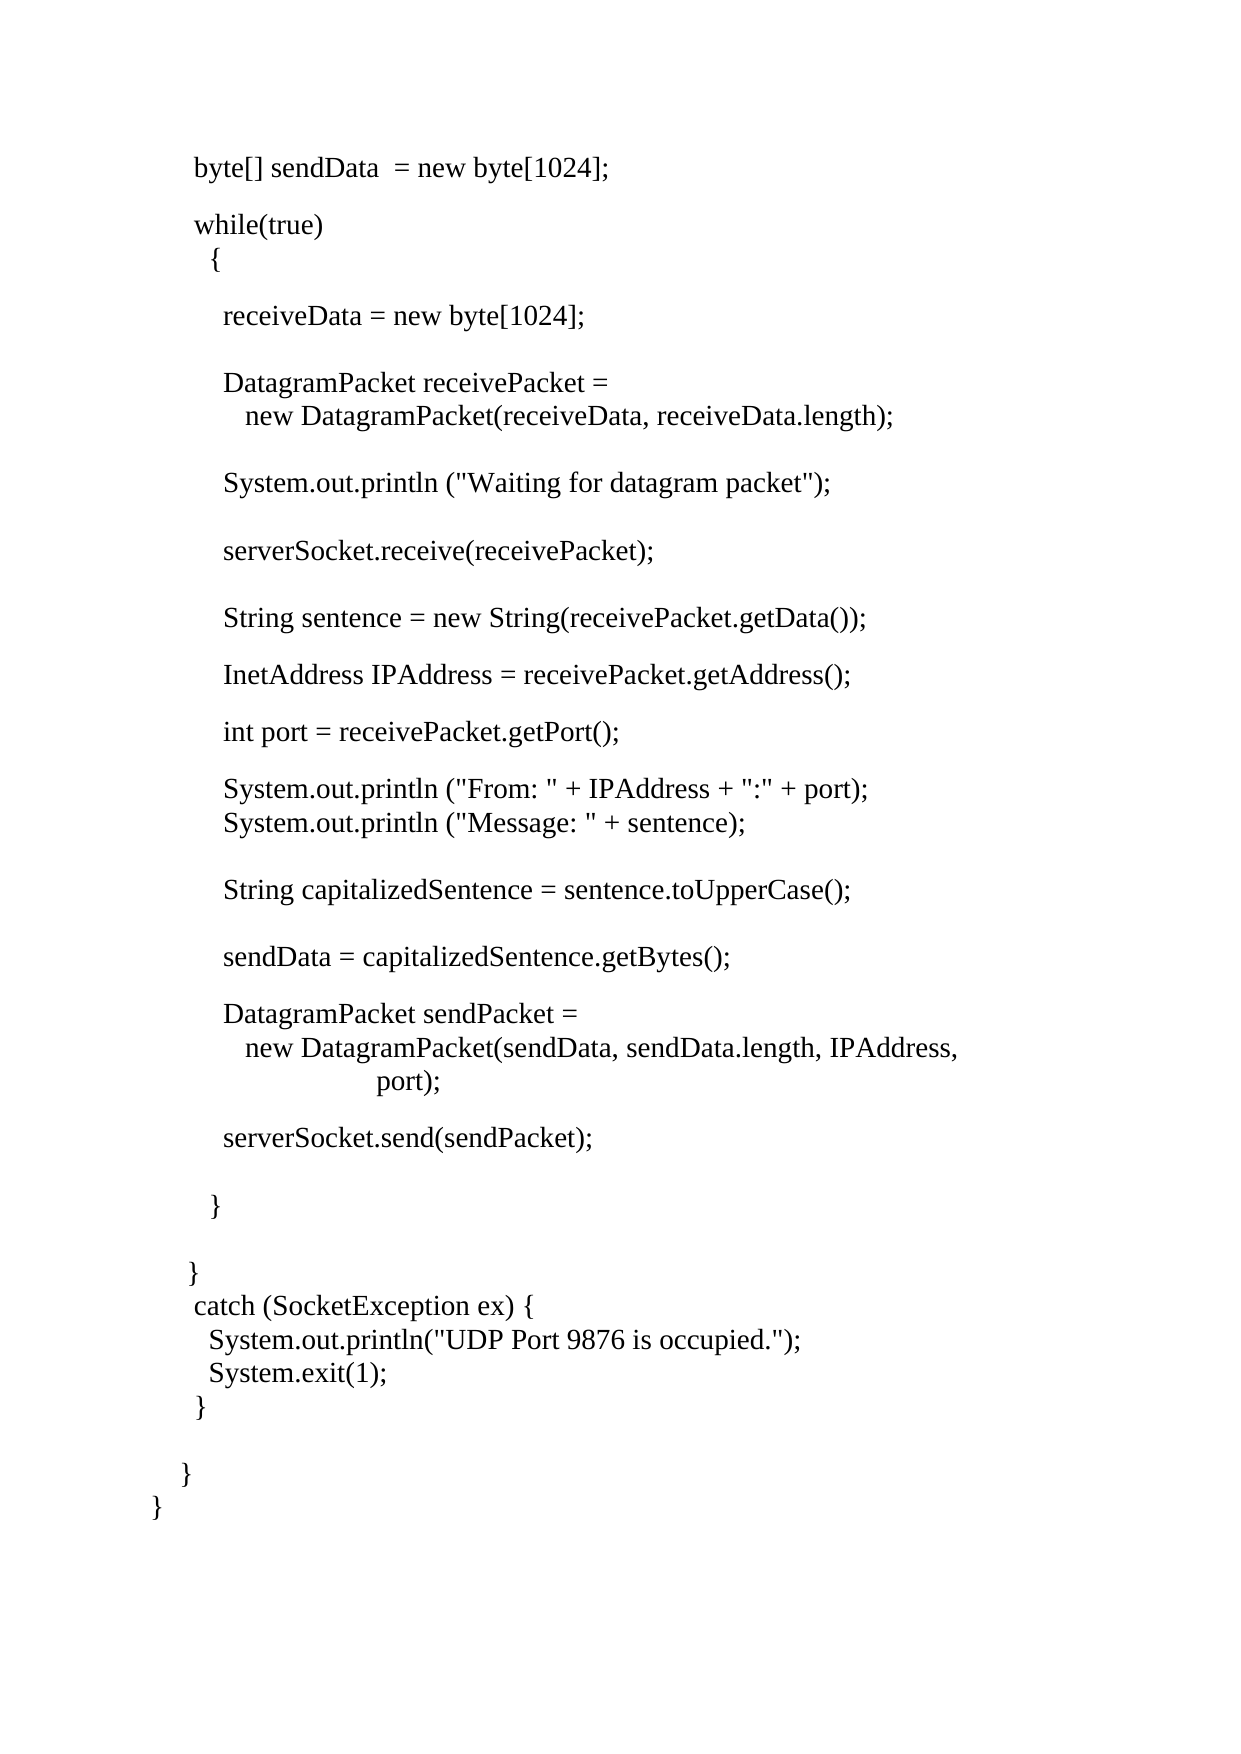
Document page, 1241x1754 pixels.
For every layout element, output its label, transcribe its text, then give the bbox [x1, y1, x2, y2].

text } [150, 1456, 1090, 1489]
text { [150, 241, 1090, 274]
text byte[] sendData = new byte[1024]; [150, 150, 1090, 183]
text } [150, 1255, 1090, 1288]
text System.out.println("UDP Port 9876 is occupied."); [150, 1322, 1090, 1355]
text } [150, 1489, 1090, 1523]
text System.out.println ("From: " + IPAddress + ":" + port); [150, 771, 1090, 805]
text receiveData = new byte[1024]; [150, 298, 1090, 331]
text new DatagramPacket(sendData, sendData.length, IPAddress, [150, 1030, 1090, 1063]
text } [150, 1389, 1090, 1422]
text System.out.println ("Waiting for datagram packet"); [150, 466, 1090, 499]
text port); [150, 1063, 1090, 1097]
text InetAddress IPAddress = receivePacket.getAddress(); [150, 657, 1090, 691]
text while(true) [150, 207, 1090, 241]
text String capitalizedSentence = sentence.toUpperCase(); [150, 872, 1090, 906]
text catch (SocketException ex) { [150, 1288, 1090, 1322]
text } [150, 1188, 1090, 1221]
text System.out.println ("Message: " + sentence); [150, 805, 1090, 838]
text DatagramPacket receivePacket = [150, 365, 1090, 398]
text int port = receivePacket.getPort(); [150, 714, 1090, 748]
text new DatagramPacket(receiveData, receiveData.length); [150, 398, 1090, 432]
text serverSocket.receive(receivePacket); [150, 533, 1090, 566]
text sendData = capitalizedSentence.getBytes(); [150, 939, 1090, 973]
text DatagramPacket sendPacket = [150, 996, 1090, 1030]
text serverSocket.send(sendPacket); [150, 1121, 1090, 1154]
text System.exit(1); [150, 1355, 1090, 1389]
text String sentence = new String(receivePacket.getData()); [150, 600, 1090, 633]
